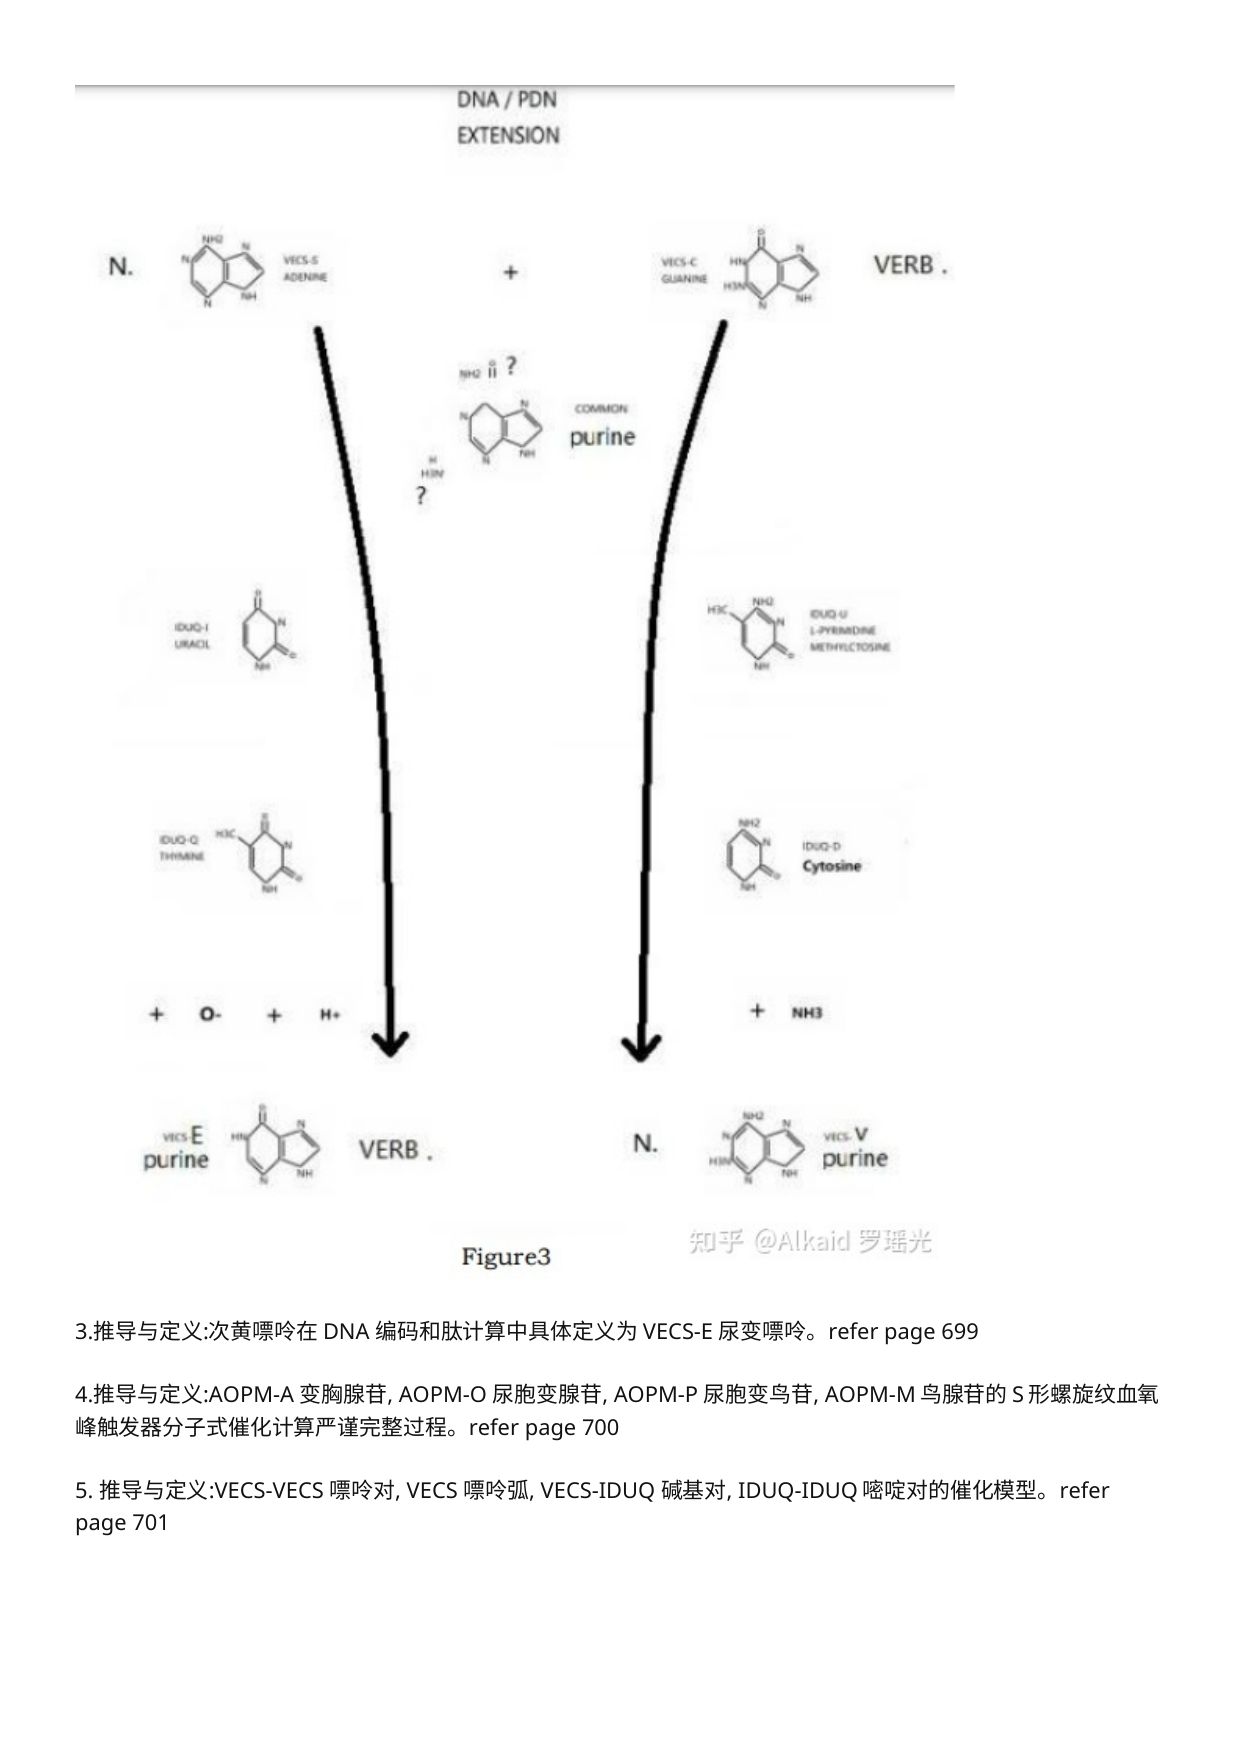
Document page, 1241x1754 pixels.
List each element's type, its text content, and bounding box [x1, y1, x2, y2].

picture [75, 85, 955, 1279]
text 3.推导与定义:次黄嘌呤在 DNA 编码和肽计算中具体定义为 VECS-E 尿变嘌呤。refer page 699 [828, 1314, 1165, 1346]
text 4.推导与定义:AOPM-A 变胸腺苷, AOPM-O 尿胞变腺苷, AOPM-P 尿胞变鸟苷, AOPM-M鸟腺苷的S形螺旋纹血氧峰触发器分子式催化计算严谨完整过程。refer page 700 [75, 1377, 1165, 1442]
text 5. 推导与定义:VECS-VECS 嘌呤对, VECS 嘌呤弧, VECS-IDUQ 碱基对, IDUQ-IDUQ嘧啶对的催化模型。refer page 701 [75, 1473, 1165, 1538]
